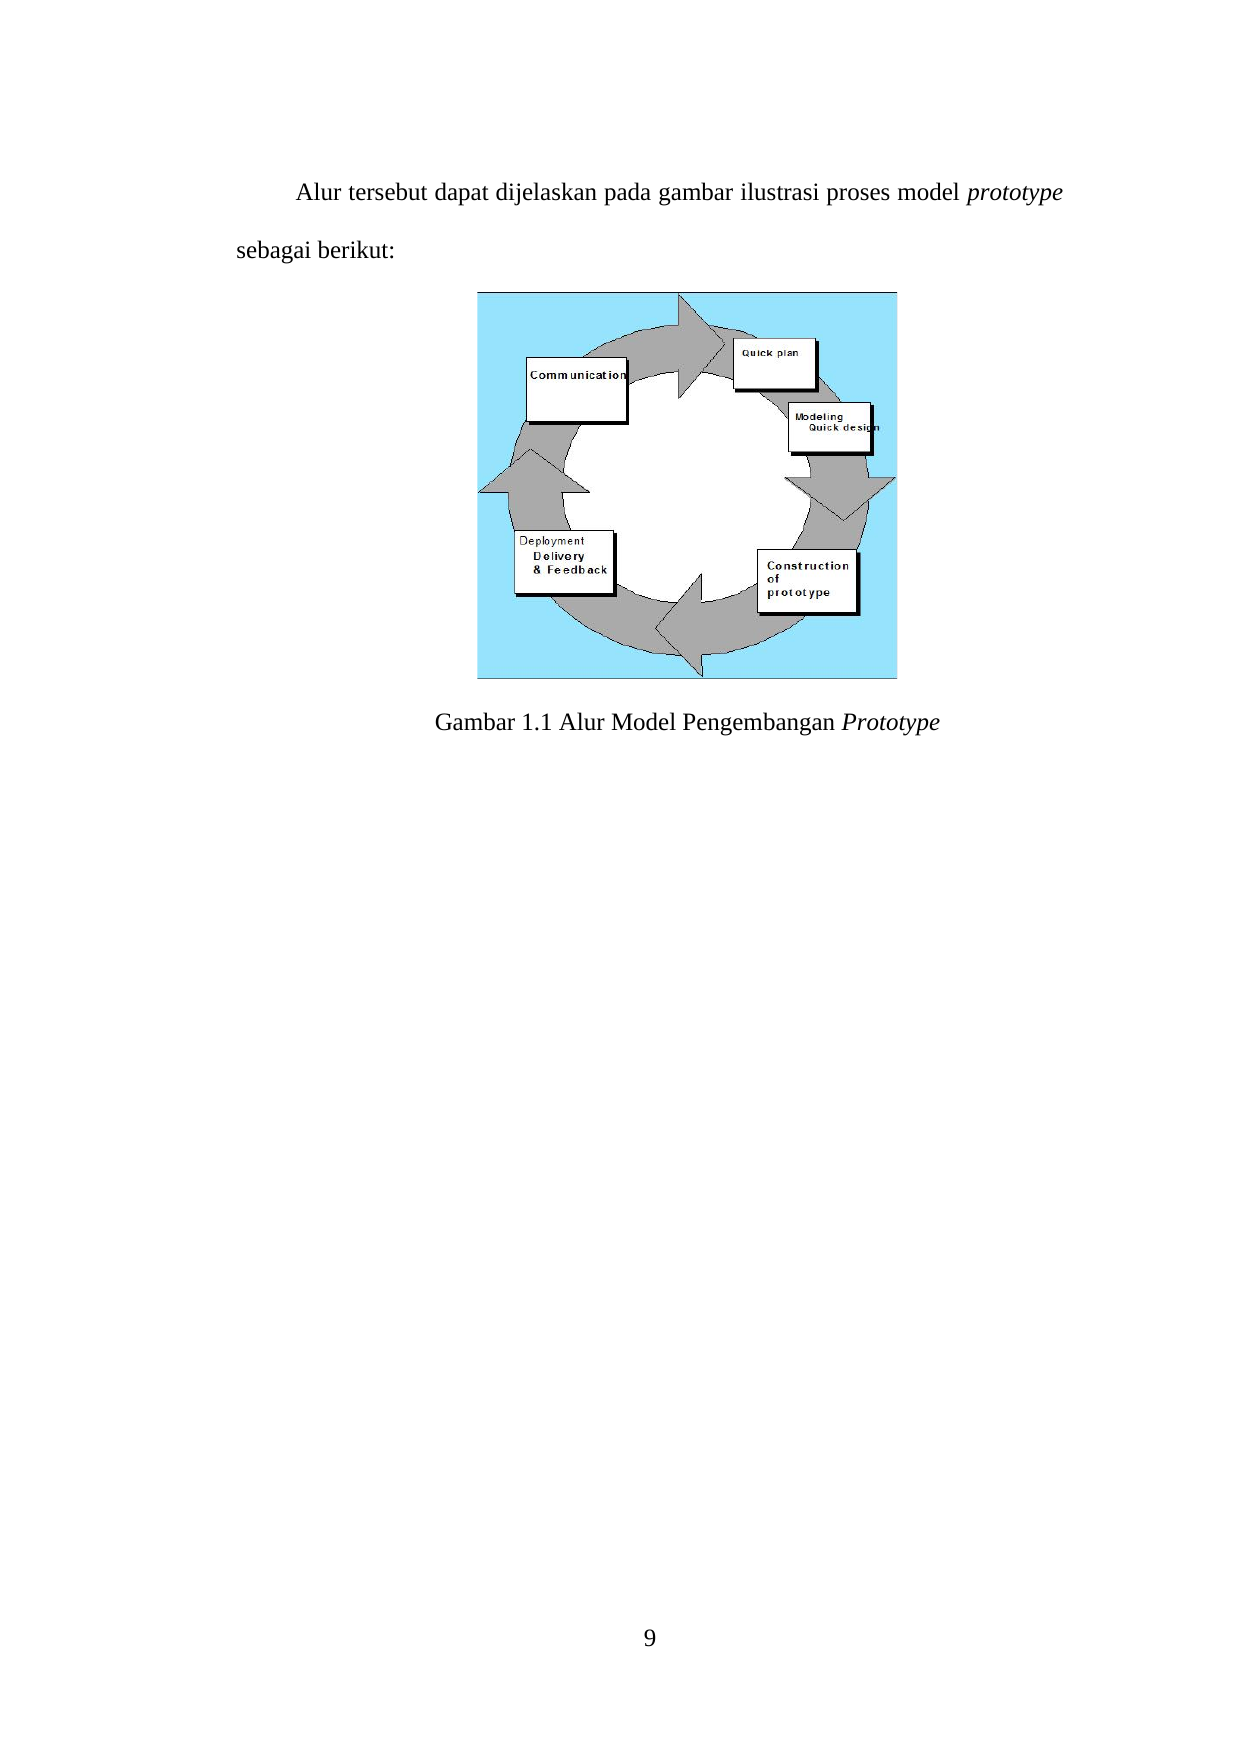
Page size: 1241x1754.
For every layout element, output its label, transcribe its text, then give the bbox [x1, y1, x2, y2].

text Alur tersebut dapat dijelaskan pada gambar ilustrasi proses model prototype sebagai berikut: [236, 177, 1063, 263]
picture [477, 292, 898, 679]
text Gambar 1.1 Alur Model Pengembangan Prototype [311, 707, 1063, 736]
